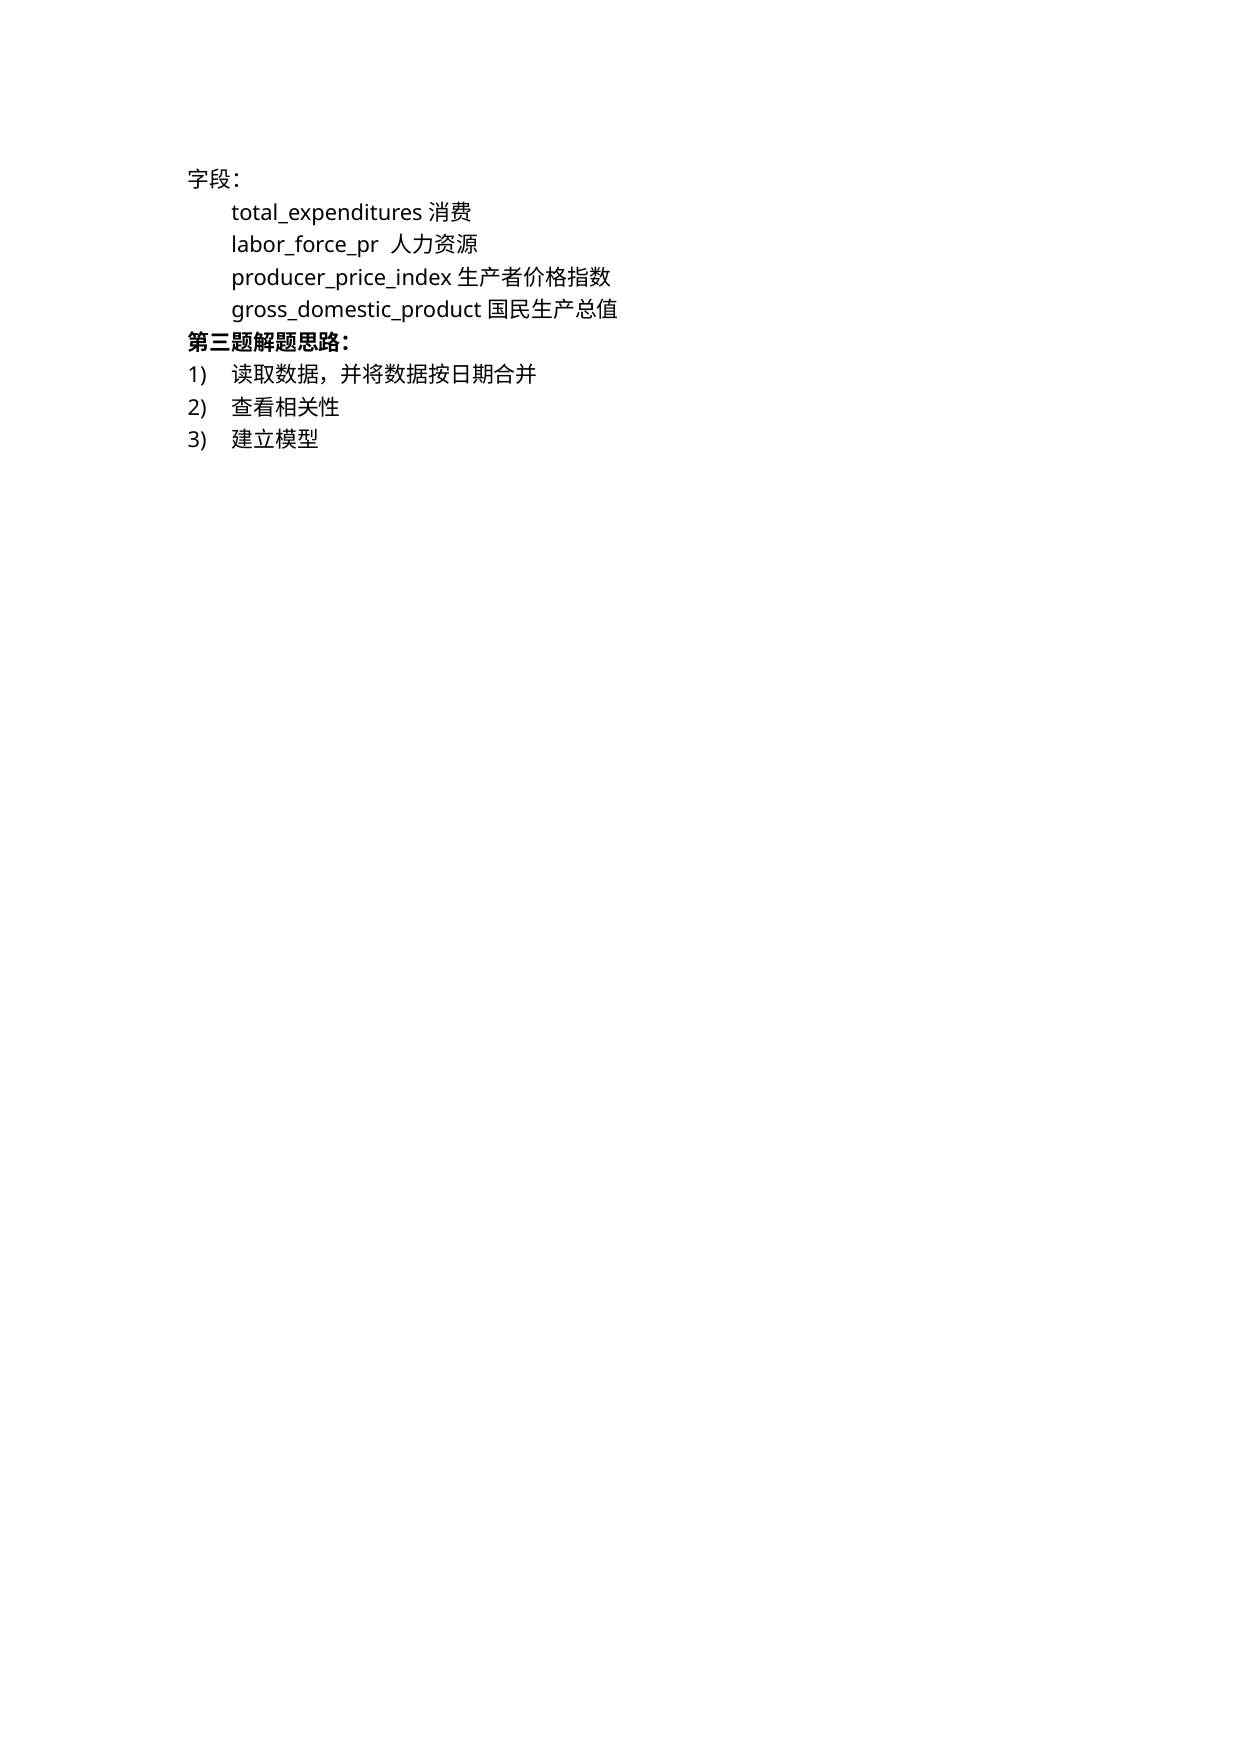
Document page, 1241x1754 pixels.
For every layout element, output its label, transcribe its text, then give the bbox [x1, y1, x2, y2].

text labor_force_pr 人力资源 [231, 227, 1053, 259]
text gross_domestic_product 国民生产总值 [231, 292, 1053, 324]
text producer_price_index 生产者价格指数 [231, 259, 1053, 292]
text 1) 读取数据，并将数据按日期合并 [187, 357, 1053, 389]
text 3) 建立模型 [187, 422, 1053, 454]
text total_expenditures 消费 [231, 194, 1053, 227]
text 字段： [187, 162, 1053, 194]
text 2) 查看相关性 [187, 389, 1053, 422]
text 第三题解题思路： [187, 324, 1053, 357]
